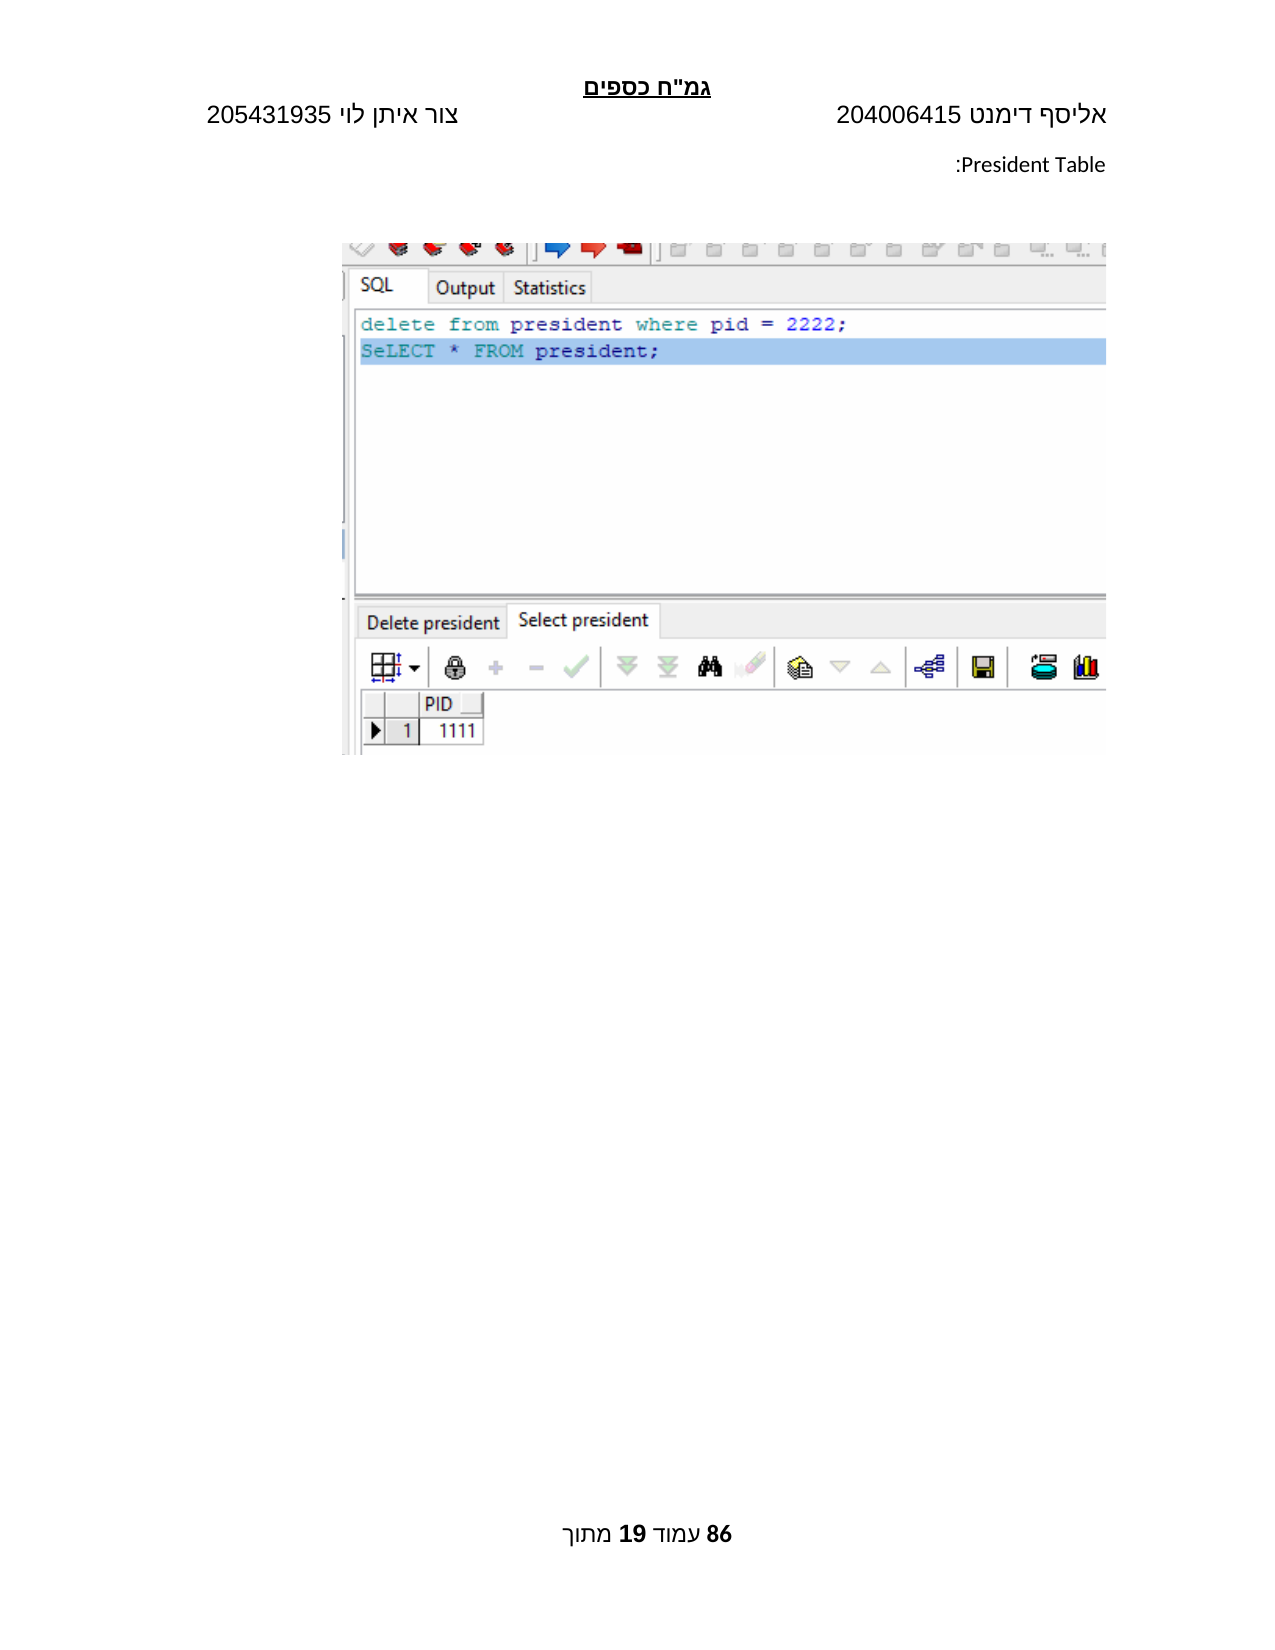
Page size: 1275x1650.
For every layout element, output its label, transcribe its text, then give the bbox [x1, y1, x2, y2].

picture [342, 243, 1107, 755]
text President Table: [187, 150, 1106, 178]
